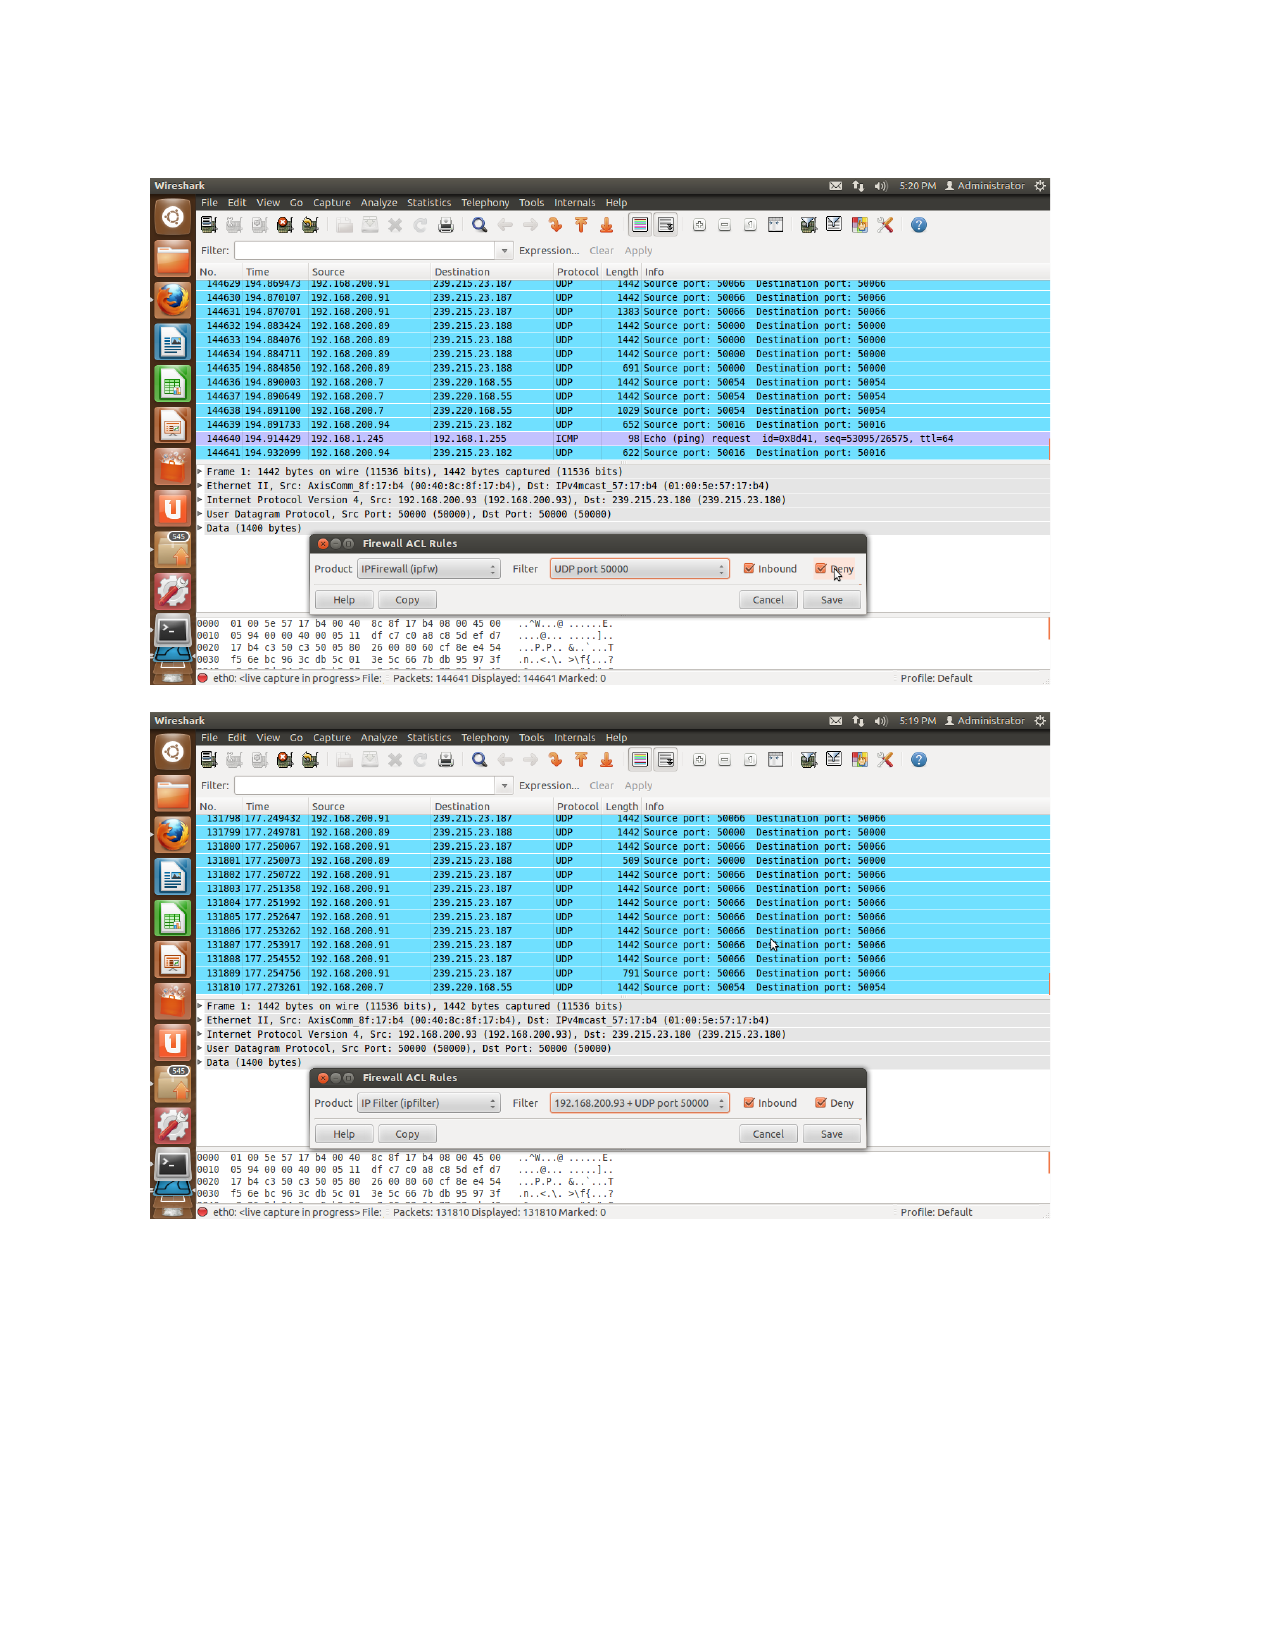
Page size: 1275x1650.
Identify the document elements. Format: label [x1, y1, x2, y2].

picture [150, 712, 1050, 1219]
picture [150, 178, 1050, 685]
